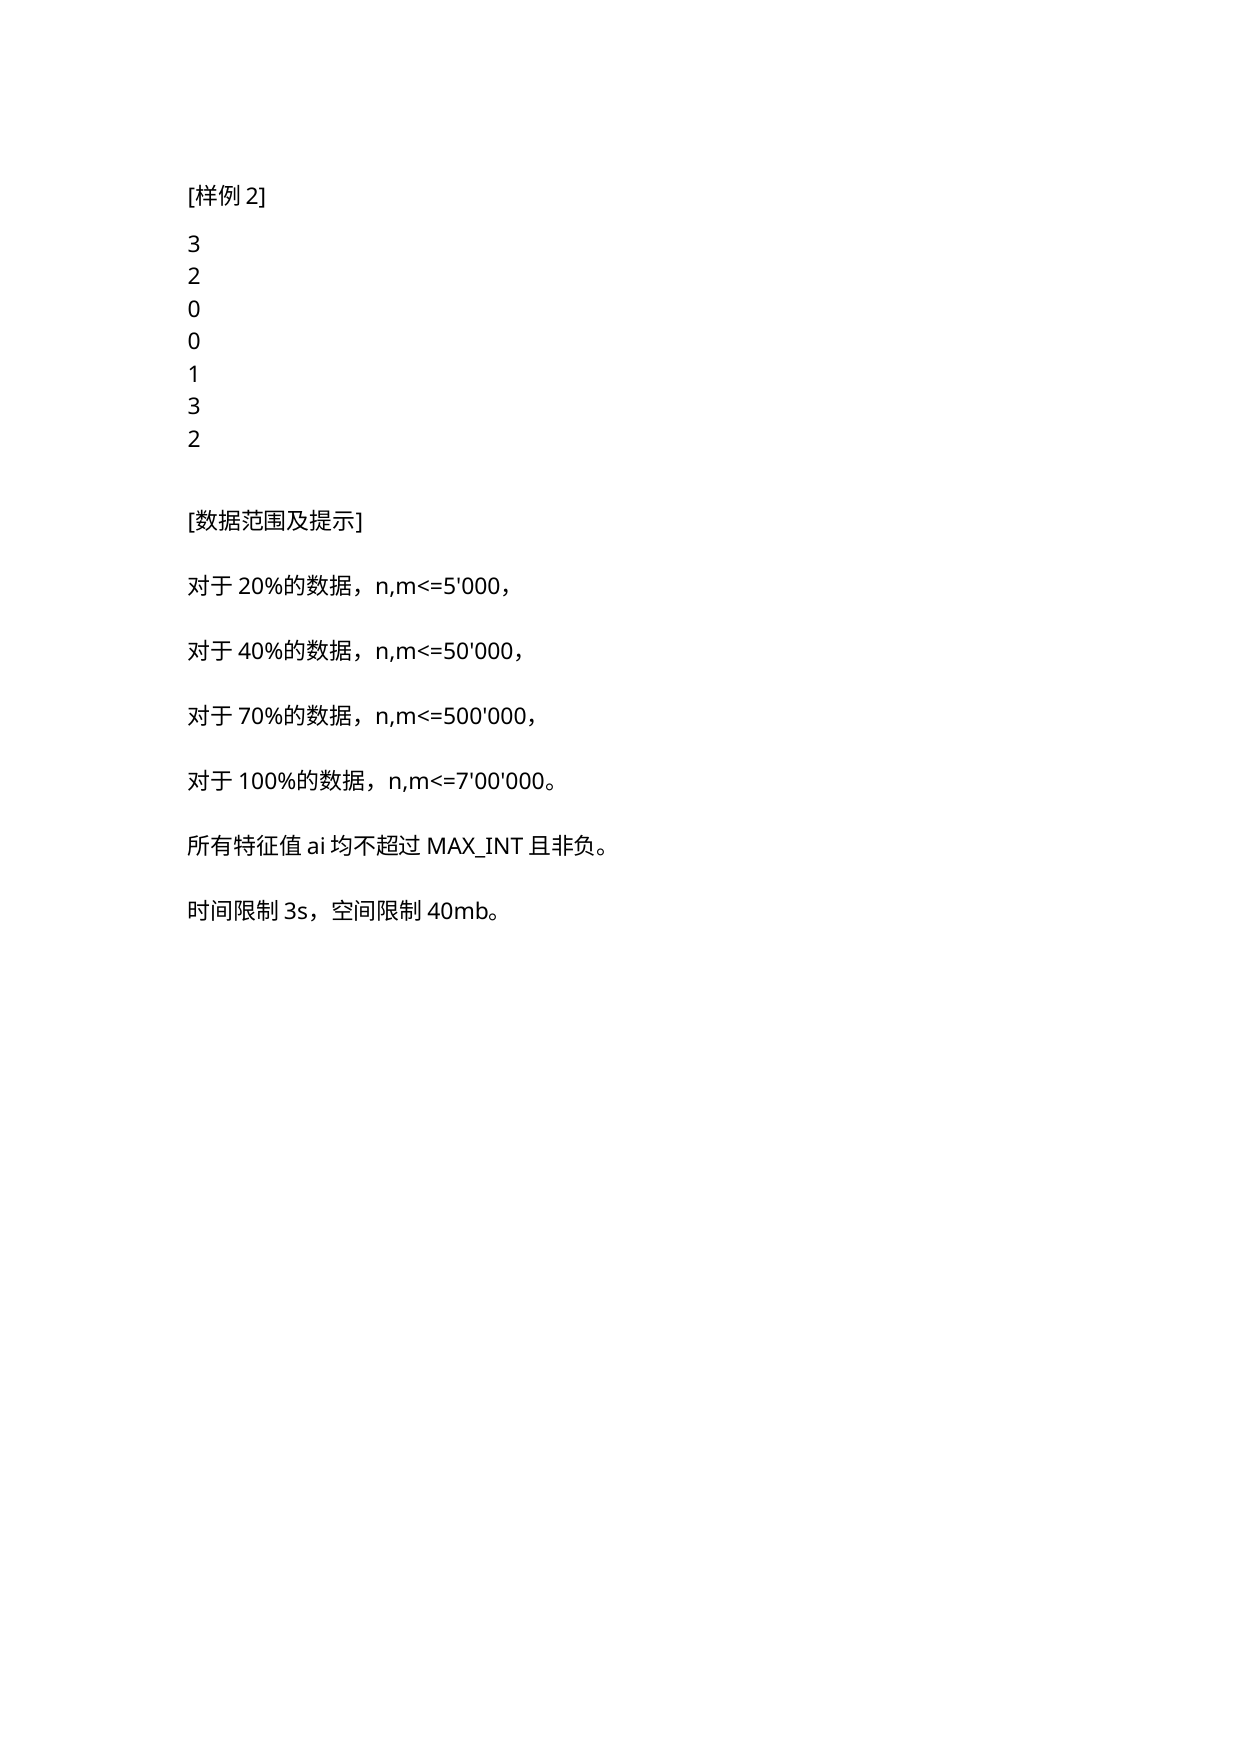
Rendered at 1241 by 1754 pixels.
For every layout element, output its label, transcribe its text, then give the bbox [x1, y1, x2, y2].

text 对于20%的数据，n,m<=5'000， [187, 552, 1053, 617]
text 3 [187, 227, 1053, 259]
text 1 [187, 357, 1053, 389]
text 0 [187, 324, 1053, 357]
text 对于100%的数据，n,m<=7'00'000。 [187, 747, 1053, 812]
text 时间限制3s，空间限制40mb。 [187, 877, 1053, 942]
text [样例2] [187, 162, 1053, 227]
text 所有特征值ai均不超过MAX_INT且非负。 [187, 812, 1053, 877]
text 对于40%的数据，n,m<=50'000， [187, 617, 1053, 682]
text 对于70%的数据，n,m<=500'000， [187, 682, 1053, 747]
text 0 [187, 292, 1053, 324]
text 2 [187, 422, 1053, 454]
text [数据范围及提示] [187, 487, 1053, 552]
text 3 [187, 389, 1053, 422]
text 2 [187, 259, 1053, 292]
